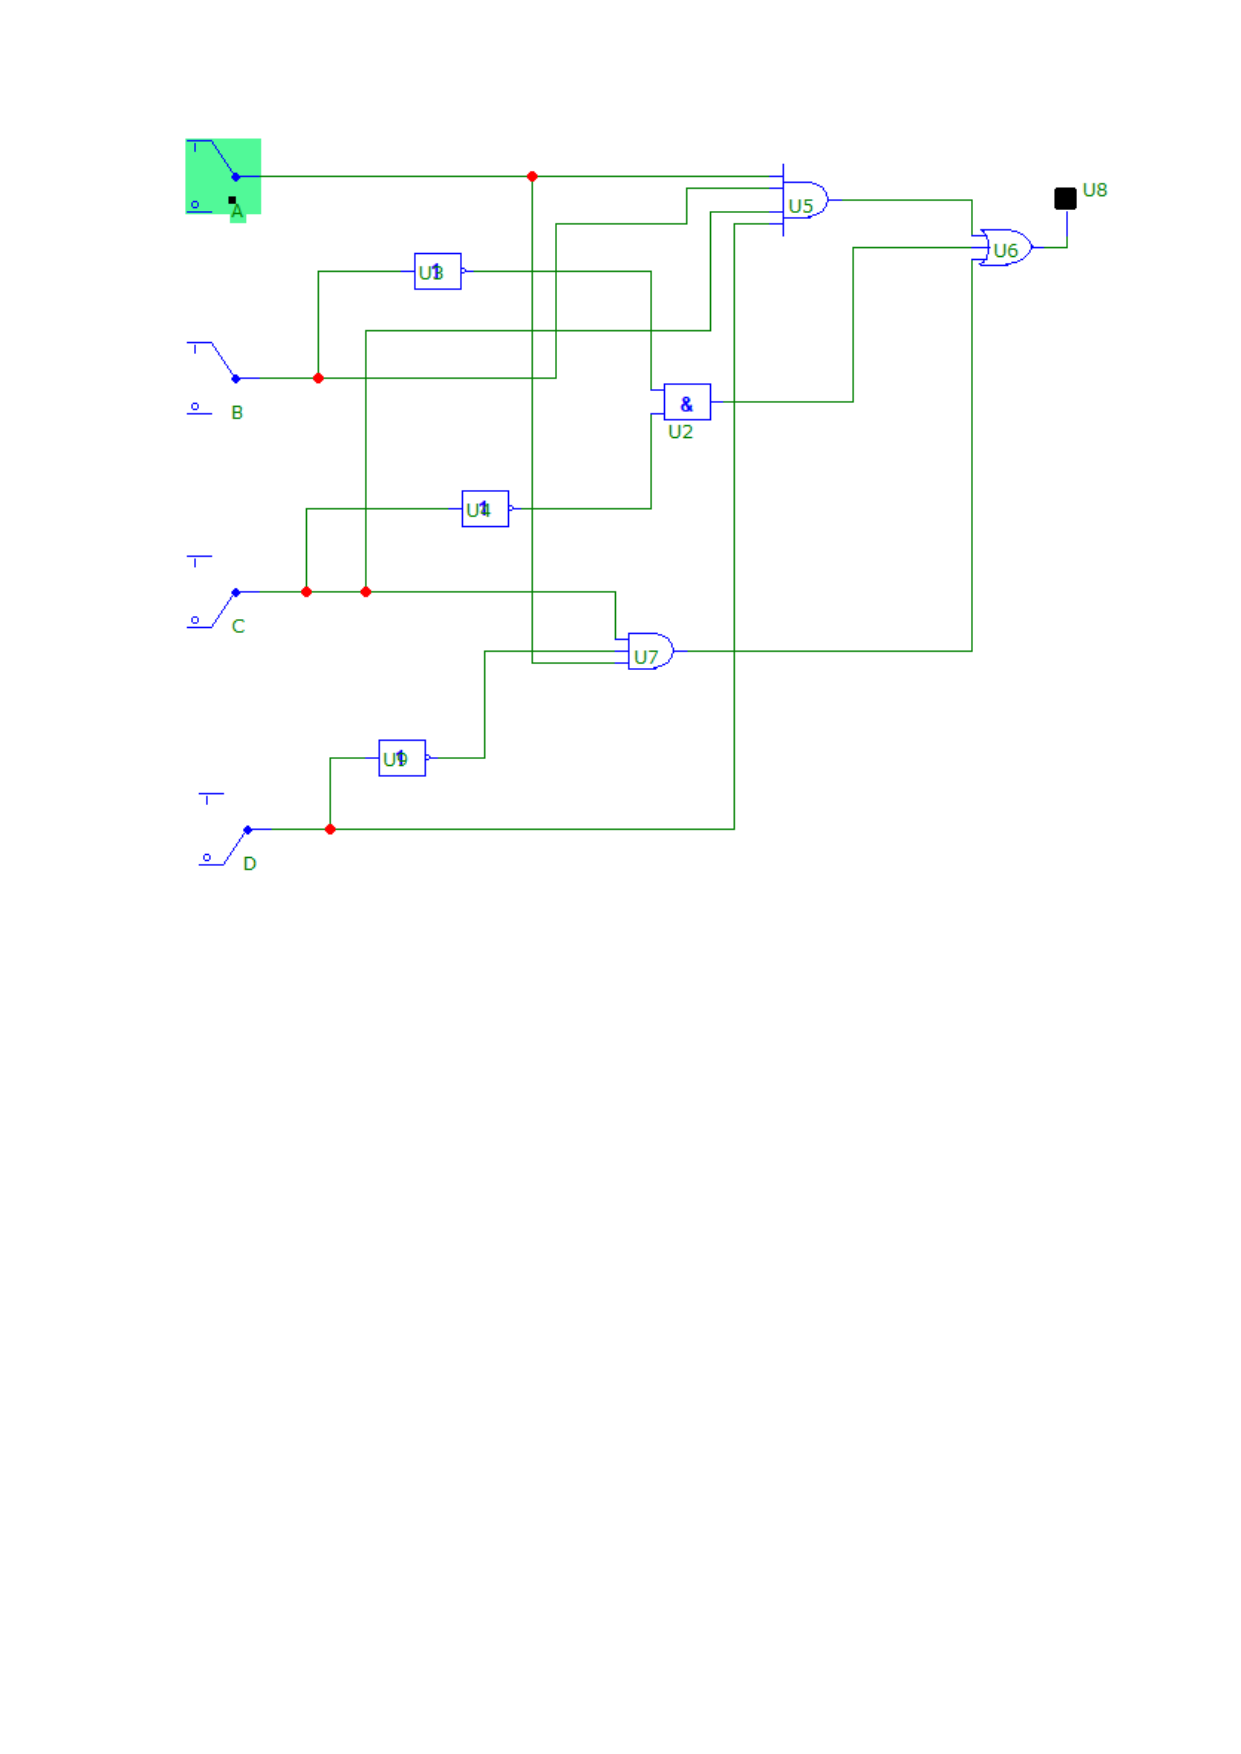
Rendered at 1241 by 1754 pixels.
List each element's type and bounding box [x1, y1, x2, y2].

picture [147, 118, 1123, 900]
